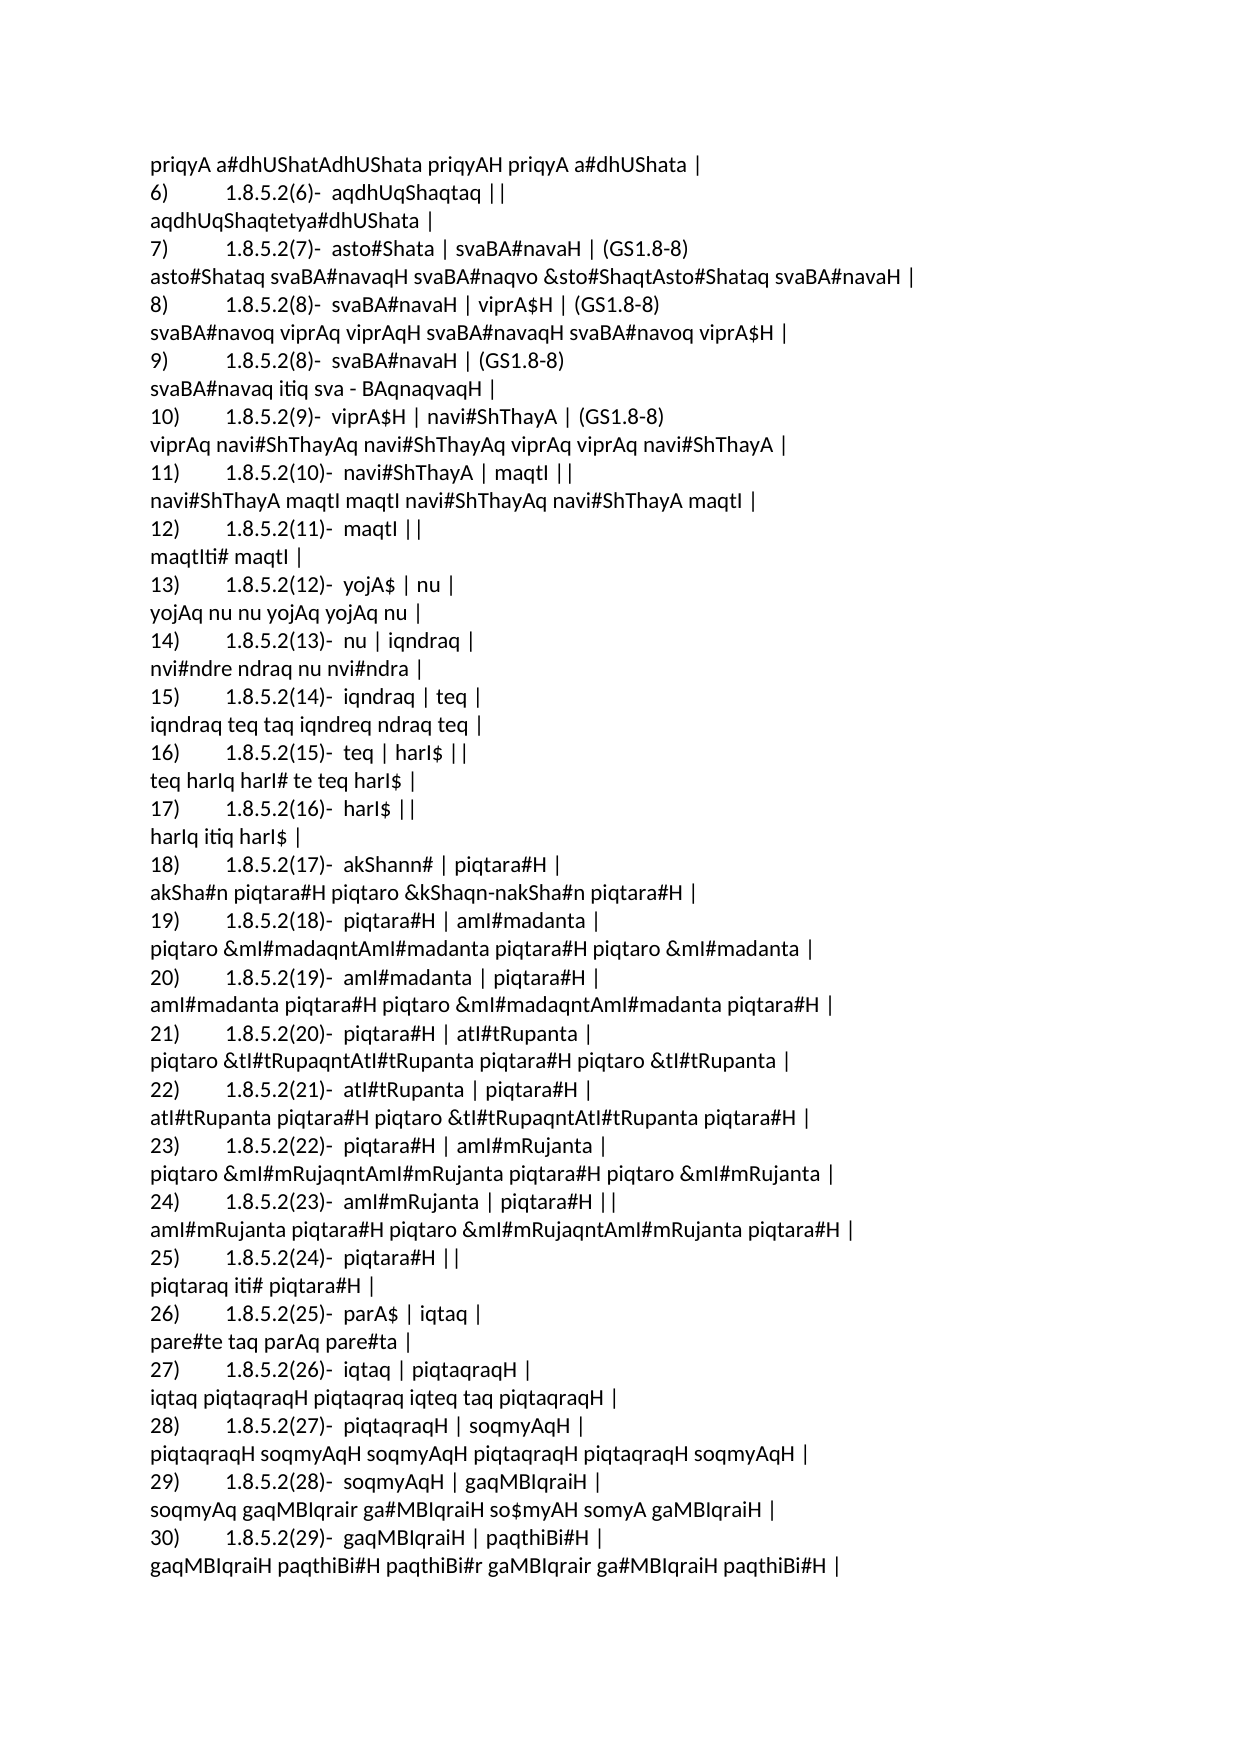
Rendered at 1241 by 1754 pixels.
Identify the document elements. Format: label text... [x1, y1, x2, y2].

text akSha#n piqtara#H piqtaro &kShaqn-nakSha#n piqtara#H | [150, 878, 1090, 907]
text navi#ShThayA maqtI maqtI navi#ShThayAq navi#ShThayA maqtI | [150, 486, 1090, 514]
text 19) 1.8.5.2(18)- piqtara#H | amI#madanta | [150, 907, 1090, 934]
text atI#tRupanta piqtara#H piqtaro &tI#tRupaqntAtI#tRupanta piqtara#H | [150, 1103, 1090, 1131]
text asto#Shataq svaBA#navaqH svaBA#naqvo &sto#ShaqtAsto#Shataq svaBA#navaH | [150, 262, 1090, 290]
text teq harIq harI# te teq harI$ | [150, 766, 1090, 794]
text 11) 1.8.5.2(10)- navi#ShThayA | maqtI || [150, 458, 1090, 486]
text yojAq nu nu yojAq yojAq nu | [150, 598, 1090, 626]
text maqtIti# maqtI | [150, 542, 1090, 570]
text svaBA#navoq viprAq viprAqH svaBA#navaqH svaBA#navoq viprA$H | [150, 318, 1090, 346]
text 7) 1.8.5.2(7)- asto#Shata | svaBA#navaH | (GS1.8-8) [150, 234, 1090, 262]
text 16) 1.8.5.2(15)- teq | harI$ || [150, 738, 1090, 766]
text soqmyAq gaqMBIqrair ga#MBIqraiH so$myAH somyA gaMBIqraiH | [150, 1495, 1090, 1523]
text 28) 1.8.5.2(27)- piqtaqraqH | soqmyAqH | [150, 1411, 1090, 1439]
text priqyA a#dhUShatAdhUShata priqyAH priqyA a#dhUShata | [150, 150, 1090, 178]
text 8) 1.8.5.2(8)- svaBA#navaH | viprA$H | (GS1.8-8) [150, 290, 1090, 318]
text 24) 1.8.5.2(23)- amI#mRujanta | piqtara#H || [150, 1187, 1090, 1215]
text 22) 1.8.5.2(21)- atI#tRupanta | piqtara#H | [150, 1075, 1090, 1103]
text amI#mRujanta piqtara#H piqtaro &mI#mRujaqntAmI#mRujanta piqtara#H | [150, 1215, 1090, 1243]
text viprAq navi#ShThayAq navi#ShThayAq viprAq viprAq navi#ShThayA | [150, 430, 1090, 458]
text piqtaro &mI#mRujaqntAmI#mRujanta piqtara#H piqtaro &mI#mRujanta | [150, 1159, 1090, 1187]
text 17) 1.8.5.2(16)- harI$ || [150, 794, 1090, 822]
text 15) 1.8.5.2(14)- iqndraq | teq | [150, 682, 1090, 710]
text 12) 1.8.5.2(11)- maqtI || [150, 514, 1090, 542]
text 23) 1.8.5.2(22)- piqtara#H | amI#mRujanta | [150, 1131, 1090, 1159]
text 21) 1.8.5.2(20)- piqtara#H | atI#tRupanta | [150, 1019, 1090, 1047]
text piqtaro &mI#madaqntAmI#madanta piqtara#H piqtaro &mI#madanta | [150, 934, 1090, 963]
text piqtaraq iti# piqtara#H | [150, 1271, 1090, 1299]
text piqtaqraqH soqmyAqH soqmyAqH piqtaqraqH piqtaqraqH soqmyAqH | [150, 1439, 1090, 1467]
text iqtaq piqtaqraqH piqtaqraq iqteq taq piqtaqraqH | [150, 1383, 1090, 1411]
text 14) 1.8.5.2(13)- nu | iqndraq | [150, 626, 1090, 654]
text amI#madanta piqtara#H piqtaro &mI#madaqntAmI#madanta piqtara#H | [150, 991, 1090, 1019]
text pare#te taq parAq pare#ta | [150, 1327, 1090, 1355]
text gaqMBIqraiH paqthiBi#H paqthiBi#r gaMBIqrair ga#MBIqraiH paqthiBi#H | [150, 1551, 1090, 1579]
text 10) 1.8.5.2(9)- viprA$H | navi#ShThayA | (GS1.8-8) [150, 402, 1090, 430]
text 29) 1.8.5.2(28)- soqmyAqH | gaqMBIqraiH | [150, 1467, 1090, 1495]
text 18) 1.8.5.2(17)- akShann# | piqtara#H | [150, 851, 1090, 878]
text aqdhUqShaqtetya#dhUShata | [150, 206, 1090, 234]
text 13) 1.8.5.2(12)- yojA$ | nu | [150, 570, 1090, 598]
text iqndraq teq taq iqndreq ndraq teq | [150, 710, 1090, 738]
text harIq itiq harI$ | [150, 822, 1090, 851]
text 25) 1.8.5.2(24)- piqtara#H || [150, 1243, 1090, 1271]
text 26) 1.8.5.2(25)- parA$ | iqtaq | [150, 1299, 1090, 1327]
text 9) 1.8.5.2(8)- svaBA#navaH | (GS1.8-8) [150, 346, 1090, 374]
text 27) 1.8.5.2(26)- iqtaq | piqtaqraqH | [150, 1355, 1090, 1383]
text svaBA#navaq itiq sva - BAqnaqvaqH | [150, 374, 1090, 402]
text 6) 1.8.5.2(6)- aqdhUqShaqtaq || [150, 178, 1090, 206]
text 30) 1.8.5.2(29)- gaqMBIqraiH | paqthiBi#H | [150, 1523, 1090, 1551]
text nvi#ndre ndraq nu nvi#ndra | [150, 654, 1090, 682]
text 20) 1.8.5.2(19)- amI#madanta | piqtara#H | [150, 963, 1090, 991]
text piqtaro &tI#tRupaqntAtI#tRupanta piqtara#H piqtaro &tI#tRupanta | [150, 1047, 1090, 1075]
